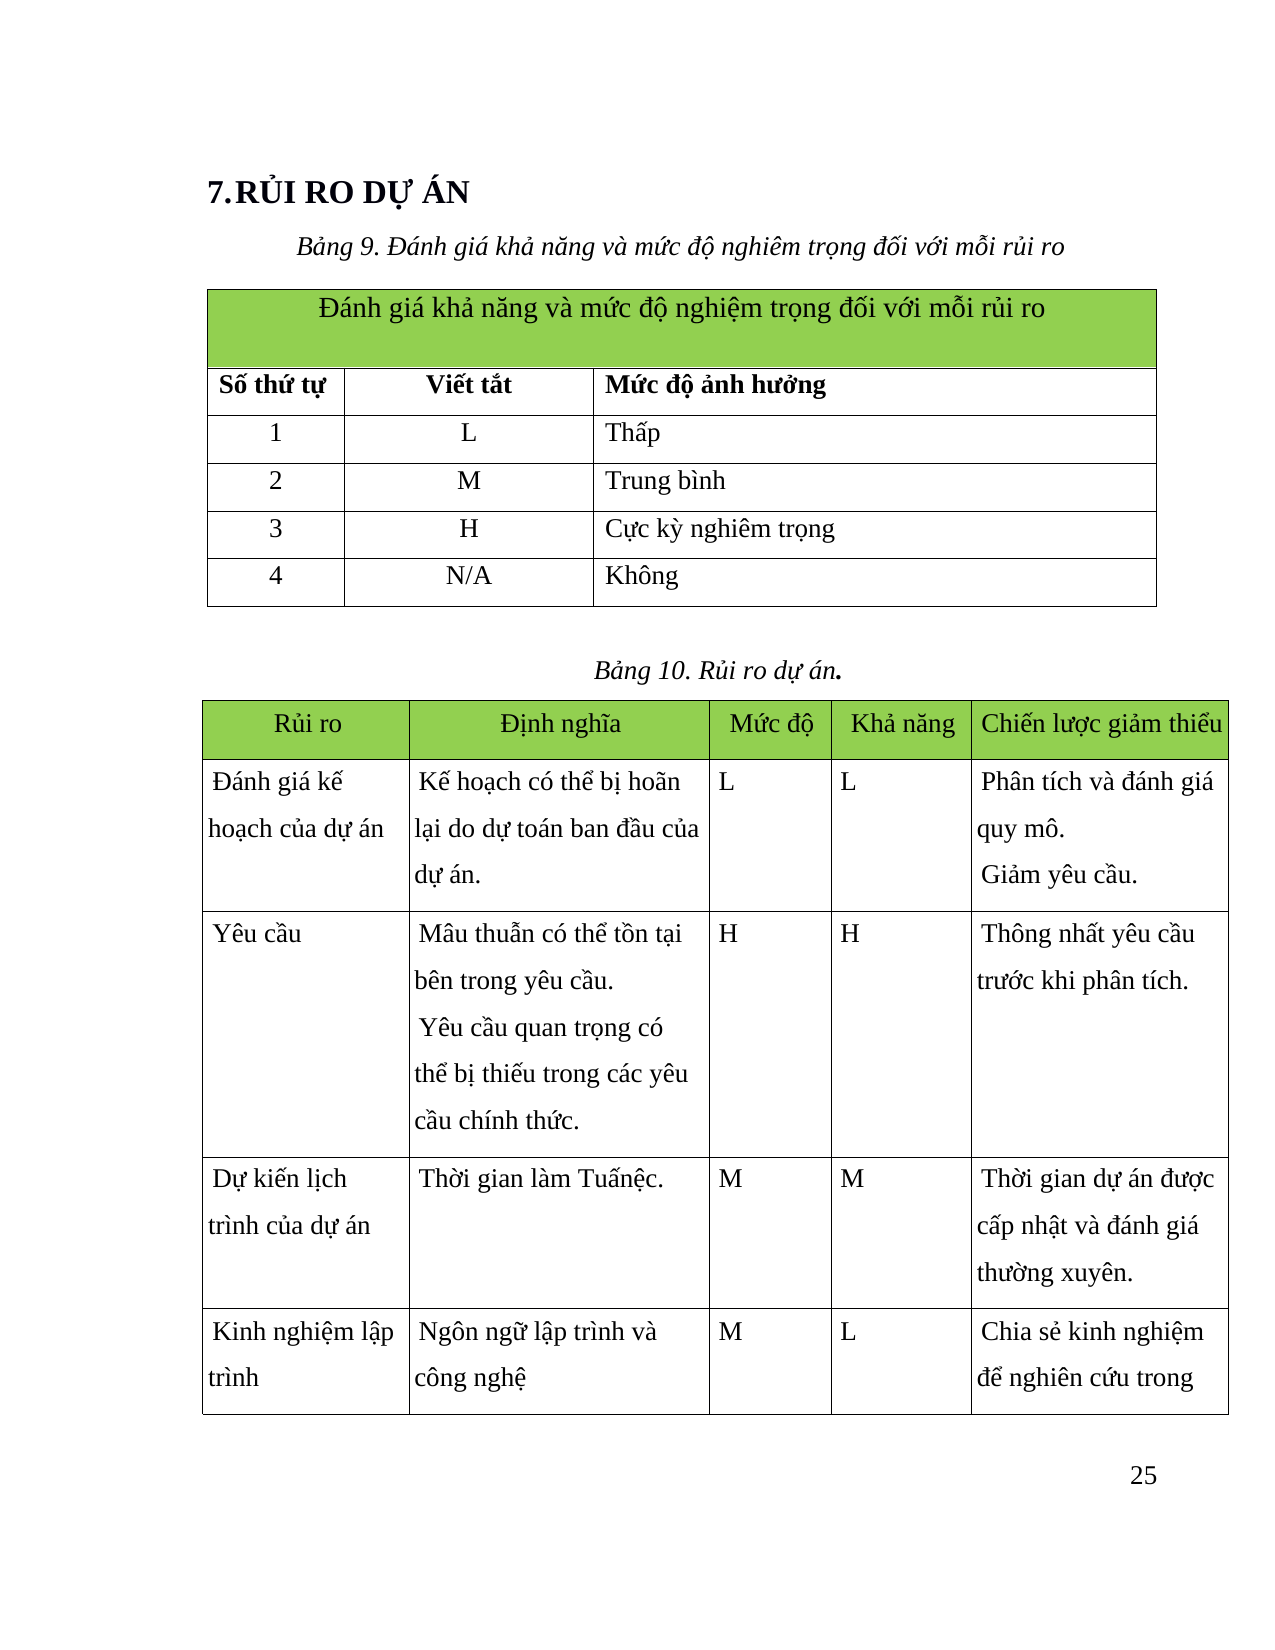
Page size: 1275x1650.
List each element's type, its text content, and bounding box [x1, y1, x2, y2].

table_header Mức độ [710, 701, 831, 759]
table_header Khả năng [832, 701, 971, 759]
table_cell 2 [208, 464, 344, 511]
table_cell Kế hoạch có thể bị hoãn lại do dự toán ban đầu của dự án. [410, 760, 709, 911]
table_cell Số thứ tự [208, 369, 344, 415]
table_cell H [832, 912, 971, 1156]
table_cell Dự kiến lịch trình của dự án [203, 1158, 409, 1308]
subtitle RỦI RO DỰ ÁN [207, 173, 1157, 211]
table_cell L [345, 416, 593, 463]
table_cell L [832, 1309, 971, 1414]
table_cell Yêu cầu [203, 912, 409, 1156]
table_header Chiến lược giảm thiểu [972, 701, 1228, 759]
table_cell Thông nhất yêu cầu trước khi phân tích. [972, 912, 1228, 1156]
table_cell Thấp [594, 416, 1156, 463]
table_cell Thời gian dự án được cấp nhật và đánh giá thường xuyên. [972, 1158, 1228, 1308]
table_header Rủi ro [203, 701, 409, 759]
table_cell Phân tích và đánh giá quy mô. Giảm yêu cầu. [972, 760, 1228, 911]
table_cell Mức độ ảnh hưởng [594, 369, 1156, 415]
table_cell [410, 1309, 709, 1414]
table_cell M [710, 1309, 831, 1414]
table_cell Thời gian làm Tuấnệc. [410, 1158, 709, 1308]
table_cell N/A [345, 559, 593, 606]
table_cell M [345, 464, 593, 511]
table_cell Trung bình [594, 464, 1156, 511]
table_cell 3 [208, 512, 344, 558]
table_cell Viết tắt [345, 369, 593, 415]
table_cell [203, 1309, 409, 1414]
table_cell 4 [208, 559, 344, 606]
table_cell M [832, 1158, 971, 1308]
table_cell 1 [208, 416, 344, 463]
table_cell L [832, 760, 971, 911]
table_header Đánh giá khả năng và mức độ nghiệm trọng đối với mỗi rủi ro [208, 290, 1156, 367]
table_cell Đánh giá kế hoạch của dự án [203, 760, 409, 911]
text Bảng 9. Đánh giá khả năng và mức độ nghiêm trọng đối với mỗi rủi ro [207, 230, 1157, 261]
table_cell Không [594, 559, 1156, 606]
table_header Định nghĩa [410, 701, 709, 759]
table_cell H [710, 912, 831, 1156]
text Bảng 10. Rủi ro dự án. [282, 654, 1157, 685]
table_cell Mâu thuẫn có thể tồn tại bên trong yêu cầu. Yêu cầu quan trọng có thể bị thiếu trong các yêu cầu chính thức. [410, 912, 709, 1156]
table_cell L [710, 760, 831, 911]
table_cell M [710, 1158, 831, 1308]
table_cell H [345, 512, 593, 558]
table_cell Cực kỳ nghiêm trọng [594, 512, 1156, 558]
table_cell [972, 1309, 1228, 1414]
